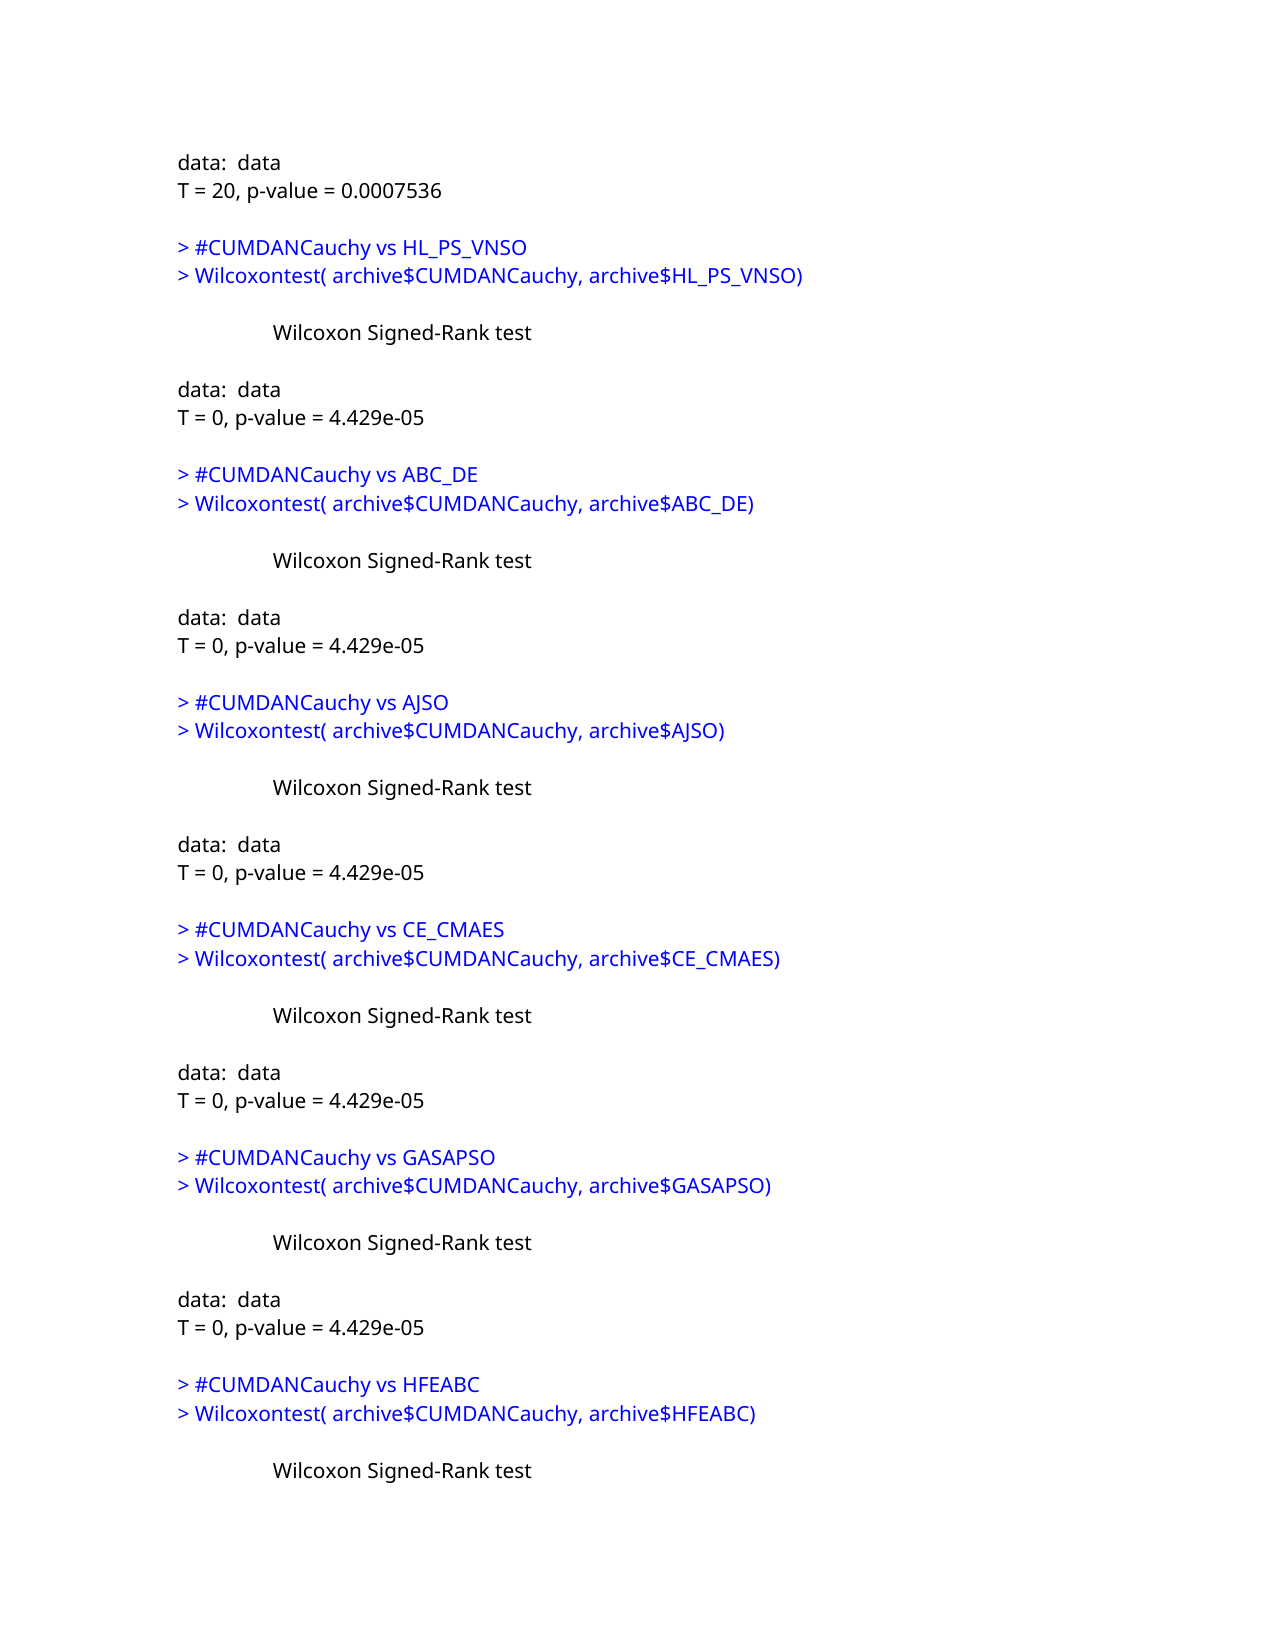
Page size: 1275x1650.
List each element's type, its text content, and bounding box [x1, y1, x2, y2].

text Wilcoxon Signed-Rank test [177, 318, 1098, 347]
text data: data [177, 1058, 1098, 1086]
text T = 0, p-value = 4.429e-05 [177, 403, 1098, 432]
text > Wilcoxontest( archive$CUMDANCauchy, archive$HFEABC) [177, 1399, 1098, 1427]
text > Wilcoxontest( archive$CUMDANCauchy, archive$ABC_DE) [177, 489, 1098, 517]
text T = 0, p-value = 4.429e-05 [177, 1313, 1098, 1342]
text data: data [177, 830, 1098, 858]
text Wilcoxon Signed-Rank test [177, 773, 1098, 802]
text > Wilcoxontest( archive$CUMDANCauchy, archive$HL_PS_VNSO) [177, 261, 1098, 290]
text T = 20, p-value = 0.0007536 [177, 176, 1098, 204]
text T = 0, p-value = 4.429e-05 [177, 1086, 1098, 1114]
text > #CUMDANCauchy vs CE_CMAES [177, 915, 1098, 944]
text > #CUMDANCauchy vs HFEABC [177, 1370, 1098, 1399]
text > #CUMDANCauchy vs GASAPSO [177, 1143, 1098, 1171]
text > #CUMDANCauchy vs HL_PS_VNSO [177, 233, 1098, 261]
text > #CUMDANCauchy vs AJSO [177, 688, 1098, 716]
text > Wilcoxontest( archive$CUMDANCauchy, archive$AJSO) [177, 716, 1098, 745]
text Wilcoxon Signed-Rank test [177, 1228, 1098, 1257]
text T = 0, p-value = 4.429e-05 [177, 631, 1098, 659]
text data: data [177, 1285, 1098, 1313]
text Wilcoxon Signed-Rank test [177, 1456, 1098, 1484]
text > #CUMDANCauchy vs ABC_DE [177, 460, 1098, 489]
text > Wilcoxontest( archive$CUMDANCauchy, archive$GASAPSO) [177, 1171, 1098, 1200]
text Wilcoxon Signed-Rank test [177, 546, 1098, 574]
text T = 0, p-value = 4.429e-05 [177, 858, 1098, 887]
text data: data [177, 148, 1098, 176]
text data: data [177, 375, 1098, 403]
text data: data [177, 603, 1098, 631]
text > Wilcoxontest( archive$CUMDANCauchy, archive$CE_CMAES) [177, 944, 1098, 972]
text Wilcoxon Signed-Rank test [177, 1001, 1098, 1029]
